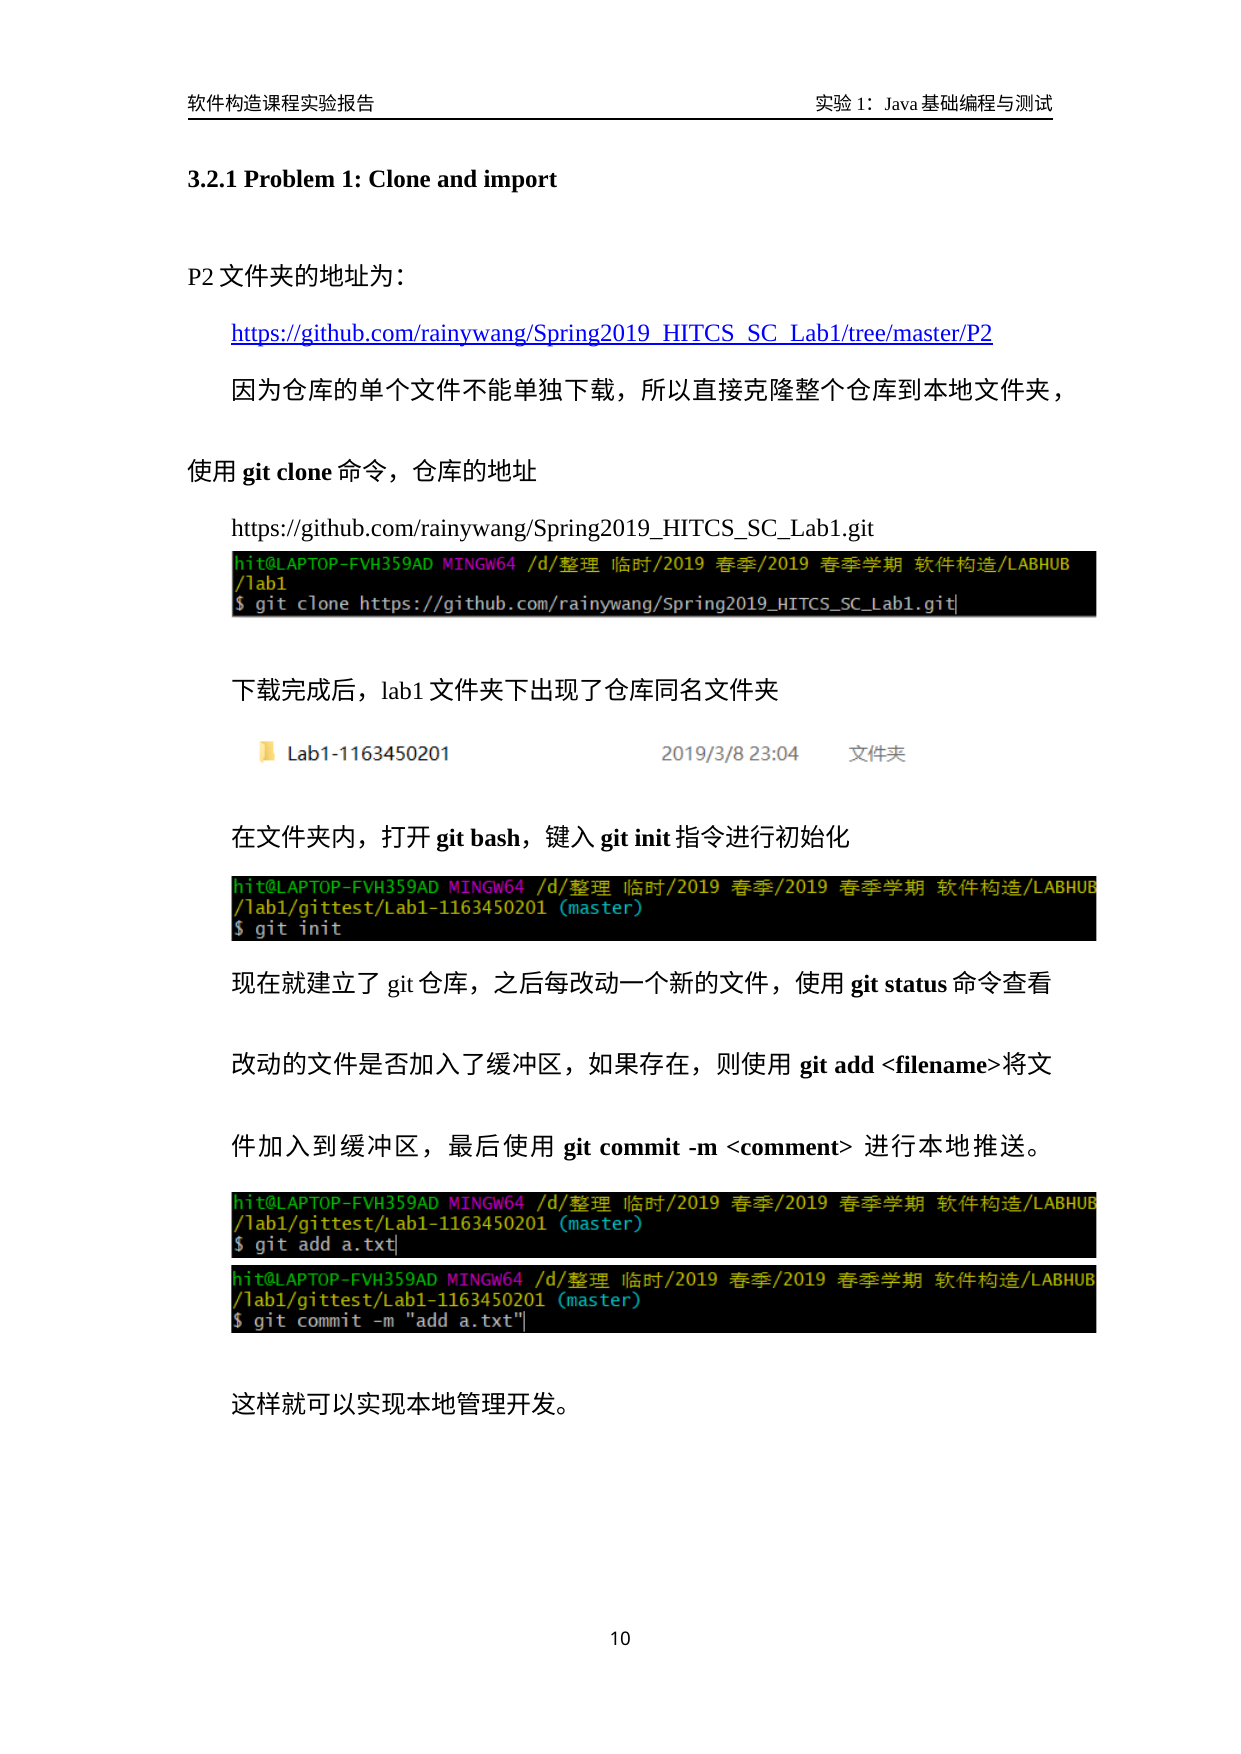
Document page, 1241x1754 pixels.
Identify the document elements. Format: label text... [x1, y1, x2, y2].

text P2文件夹的地址为： [187, 242, 1053, 307]
text https://github.com/rainywang/Spring2019_HITCS_SC_Lab1/tree/master/P2 [187, 317, 1053, 349]
subtitle Problem 1: Clone and import [187, 162, 1053, 194]
text 因为仓库的单个文件不能单独下载，所以直接克隆整个仓库到本地文件夹，使用git clone命令，仓库的地址 [187, 356, 1053, 502]
text 这样就可以实现本地管理开发。 [231, 1370, 1053, 1435]
text 现在就建立了git仓库，之后每改动一个新的文件，使用git status命令查看改动的文件是否加入了缓冲区，如果存在，则使用git add <filename>将文件加入到缓冲区，最后使用git commit -m <comment> 进行本地推送。 [231, 949, 1053, 1192]
text 在文件夹内，打开git bash，键入git init指令进行初始化 [231, 803, 1053, 868]
text https://github.com/rainywang/Spring2019_HITCS_SC_Lab1.git [187, 512, 1053, 544]
text 下载完成后，lab1文件夹下出现了仓库同名文件夹 [231, 656, 1053, 721]
